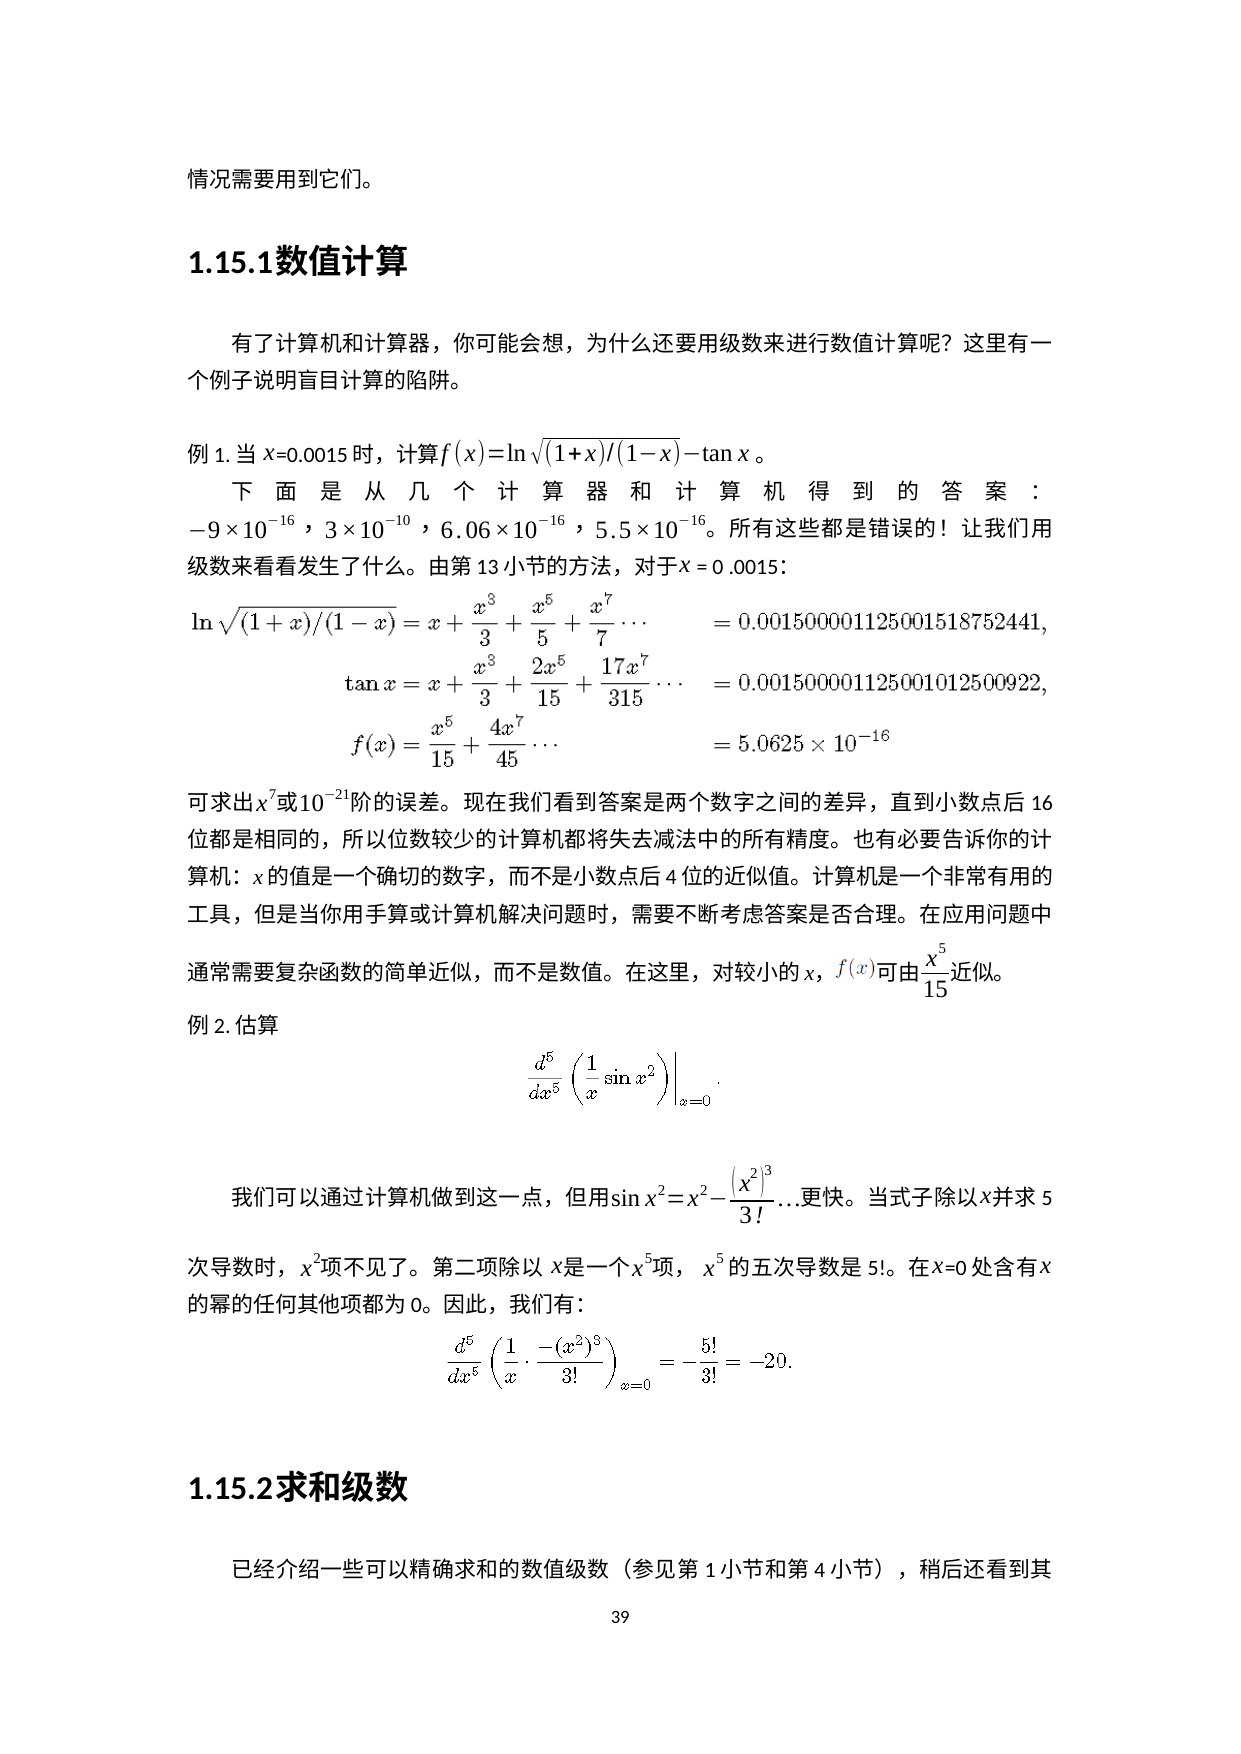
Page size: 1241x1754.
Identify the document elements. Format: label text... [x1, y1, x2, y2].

text 我们可以通过计算机做到这一点，但用更快。当式子除以并求5次导数时，项不见了。第二项除以 是一个项， 的五次导数是5!。在=0处含有的幂的任何其他项都为0。因此，我们有： [187, 1147, 1053, 1319]
text 下面是从几个计算器和计算机得到的答案：。所有这些都是错误的！让我们用级数来看看发生了什么。由第13小节的方法，对于 = 0 .0015： [187, 474, 1053, 581]
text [187, 162, 1053, 194]
text 有了计算机和计算器，你可能会想，为什么还要用级数来进行数值计算呢？这里有一个例子说明盲目计算的陷阱。 [187, 326, 1053, 395]
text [187, 1551, 1053, 1584]
subtitle 数值计算 [187, 226, 1053, 291]
picture [521, 1045, 719, 1113]
text 可求出或阶的误差。现在我们看到答案是两个数字之间的差异，直到小数点后16位都是相同的，所以位数较少的计算机都将失去减法中的所有精度。也有必要告诉你的计算机：x的值是一个确切的数字，而不是小数点后4位的近似值。计算机是一个非常有用的工具，但是当你用手算或计算机解决问题时，需要不断考虑答案是否合理。在应用问题中通常需要复杂函数的简单近似，而不是数值。在这里，对较小的x，可由近似。 [187, 784, 1053, 1003]
picture [187, 585, 1053, 770]
picture [447, 1323, 793, 1391]
picture [836, 956, 877, 981]
subtitle 求和级数 [187, 1452, 1053, 1517]
text 例1. 当 =0.0015时，计算 。 [187, 436, 1053, 469]
text 例2. 估算 [187, 1008, 1053, 1041]
